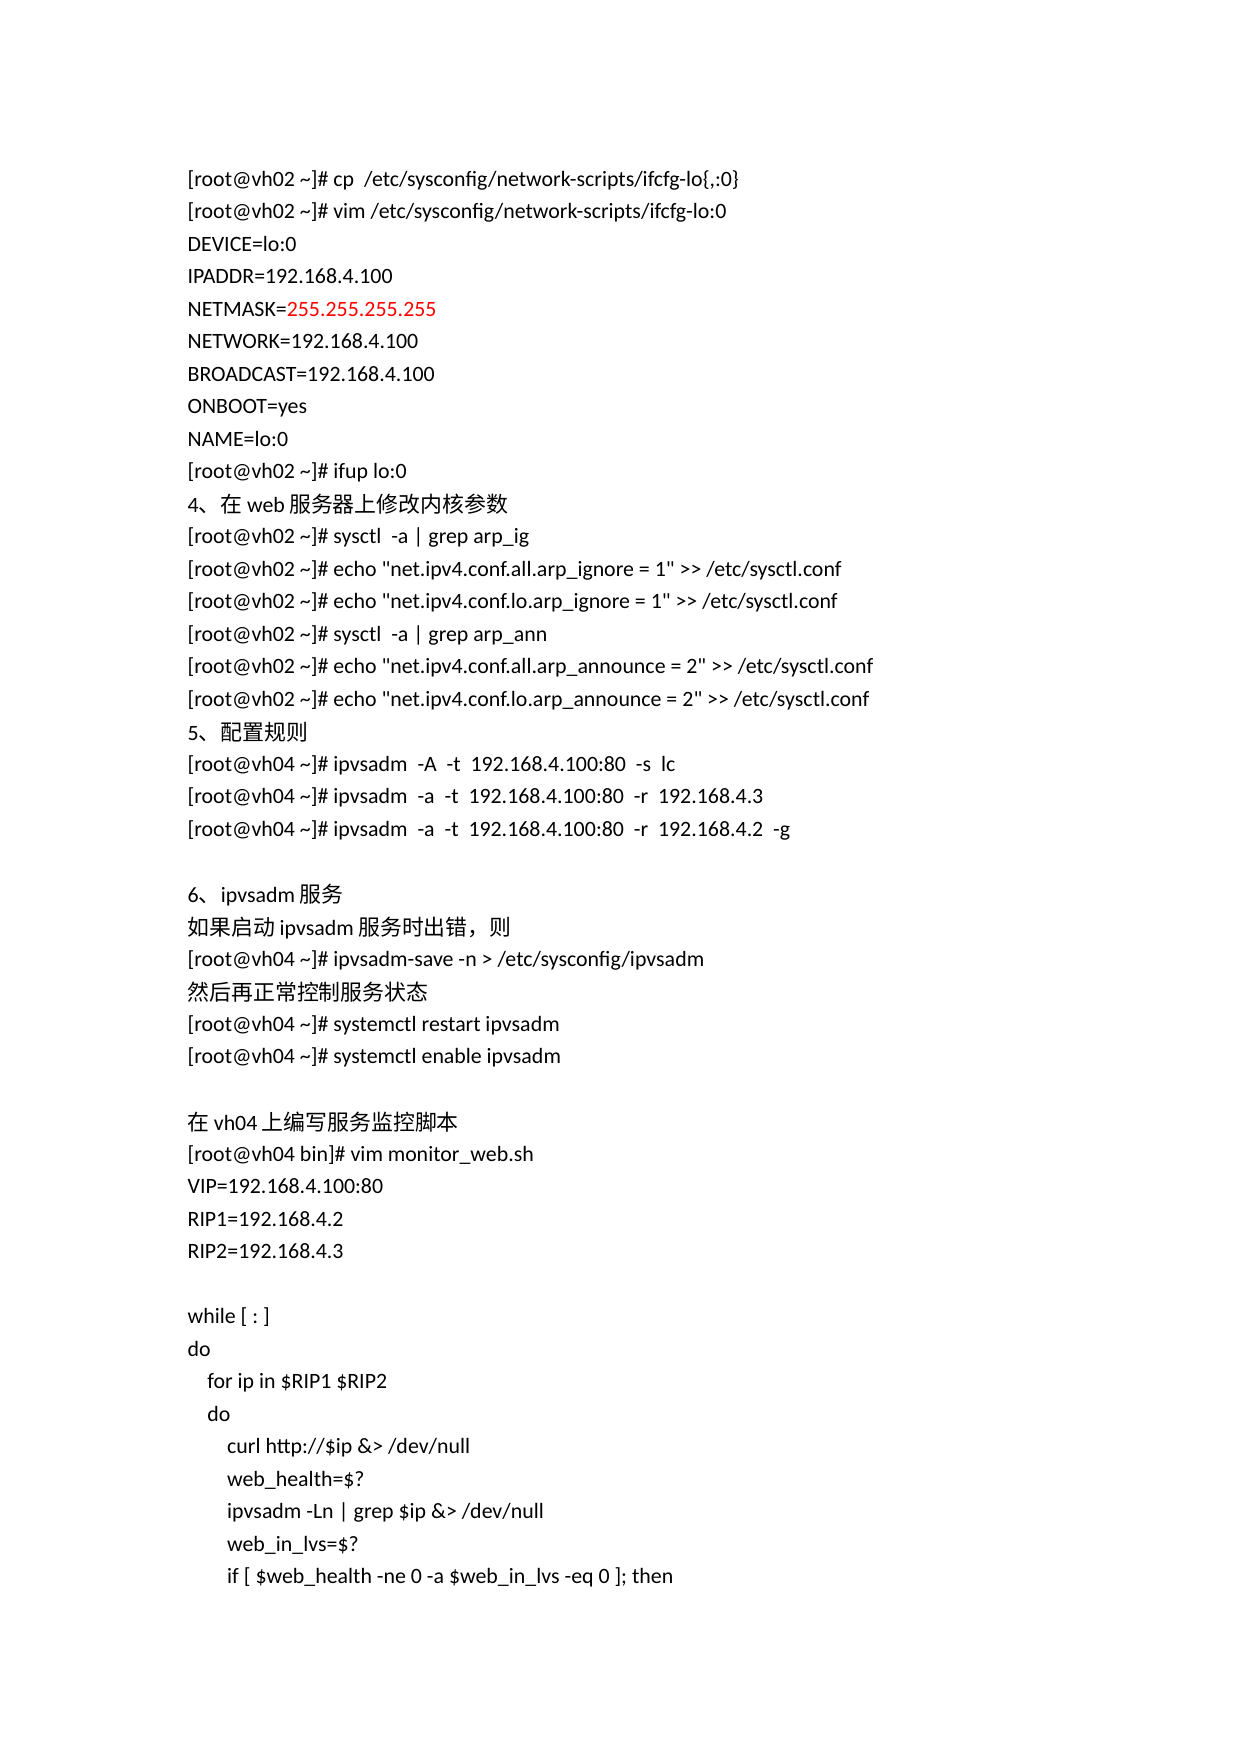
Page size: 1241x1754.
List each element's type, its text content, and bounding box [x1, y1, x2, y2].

list for ip in $RIP1 $RIP2 [187, 1364, 1053, 1397]
list [root@vh02 ~]# echo "net.ipv4.conf.lo.arp_announce = 2" >> /etc/sysctl.conf [187, 682, 1053, 714]
list do [187, 1397, 1053, 1429]
list BROADCAST=192.168.4.100 [187, 357, 1053, 389]
list curl http://$ip &> /dev/null [187, 1429, 1053, 1462]
list [root@vh04 ~]# ipvsadm -A -t 192.168.4.100:80 -s lc [187, 747, 1053, 779]
list [root@vh02 ~]# vim /etc/sysconfig/network-scripts/ifcfg-lo:0 [187, 194, 1053, 227]
list [root@vh02 ~]# echo "net.ipv4.conf.all.arp_announce = 2" >> /etc/sysctl.conf [187, 649, 1053, 682]
list [root@vh04 ~]# systemctl restart ipvsadm [187, 1007, 1053, 1039]
list web_health=$? [187, 1462, 1053, 1494]
list VIP=192.168.4.100:80 [187, 1169, 1053, 1202]
list [root@vh04 bin]# vim monitor_web.sh [187, 1137, 1053, 1169]
list ipvsadm -Ln | grep $ip &> /dev/null [187, 1494, 1053, 1527]
list [root@vh02 ~]# echo "net.ipv4.conf.lo.arp_ignore = 1" >> /etc/sysctl.conf [187, 584, 1053, 617]
list [root@vh02 ~]# sysctl -a | grep arp_ann [187, 617, 1053, 649]
list 在web服务器上修改内核参数 [187, 487, 1053, 519]
list ONBOOT=yes [187, 389, 1053, 422]
list [root@vh02 ~]# cp /etc/sysconfig/network-scripts/ifcfg-lo{,:0} [187, 162, 1053, 194]
list 然后再正常控制服务状态 [187, 974, 1053, 1007]
list RIP1=192.168.4.2 [187, 1202, 1053, 1234]
list while [ : ] [187, 1299, 1053, 1332]
list ipvsadm服务 [187, 877, 1053, 909]
list if [ $web_health -ne 0 -a $web_in_lvs -eq 0 ]; then [187, 1559, 1053, 1592]
list DEVICE=lo:0 [187, 227, 1053, 259]
list NETMASK=255.255.255.255 [187, 292, 1053, 324]
list 配置规则 [187, 714, 1053, 747]
list [root@vh04 ~]# ipvsadm -a -t 192.168.4.100:80 -r 192.168.4.3 [187, 779, 1053, 812]
list 如果启动ipvsadm服务时出错，则 [187, 909, 1053, 942]
list IPADDR=192.168.4.100 [187, 259, 1053, 292]
list [root@vh02 ~]# ifup lo:0 [187, 454, 1053, 487]
list RIP2=192.168.4.3 [187, 1234, 1053, 1267]
list [root@vh04 ~]# systemctl enable ipvsadm [187, 1039, 1053, 1072]
list [root@vh04 ~]# ipvsadm-save -n > /etc/sysconfig/ipvsadm [187, 942, 1053, 974]
list web_in_lvs=$? [187, 1527, 1053, 1559]
list NETWORK=192.168.4.100 [187, 324, 1053, 357]
list do [187, 1332, 1053, 1364]
list [root@vh02 ~]# echo "net.ipv4.conf.all.arp_ignore = 1" >> /etc/sysctl.conf [187, 552, 1053, 584]
list 在vh04上编写服务监控脚本 [187, 1104, 1053, 1137]
list [root@vh02 ~]# sysctl -a | grep arp_ig [187, 519, 1053, 552]
list NAME=lo:0 [187, 422, 1053, 454]
list [root@vh04 ~]# ipvsadm -a -t 192.168.4.100:80 -r 192.168.4.2 -g [187, 812, 1053, 844]
